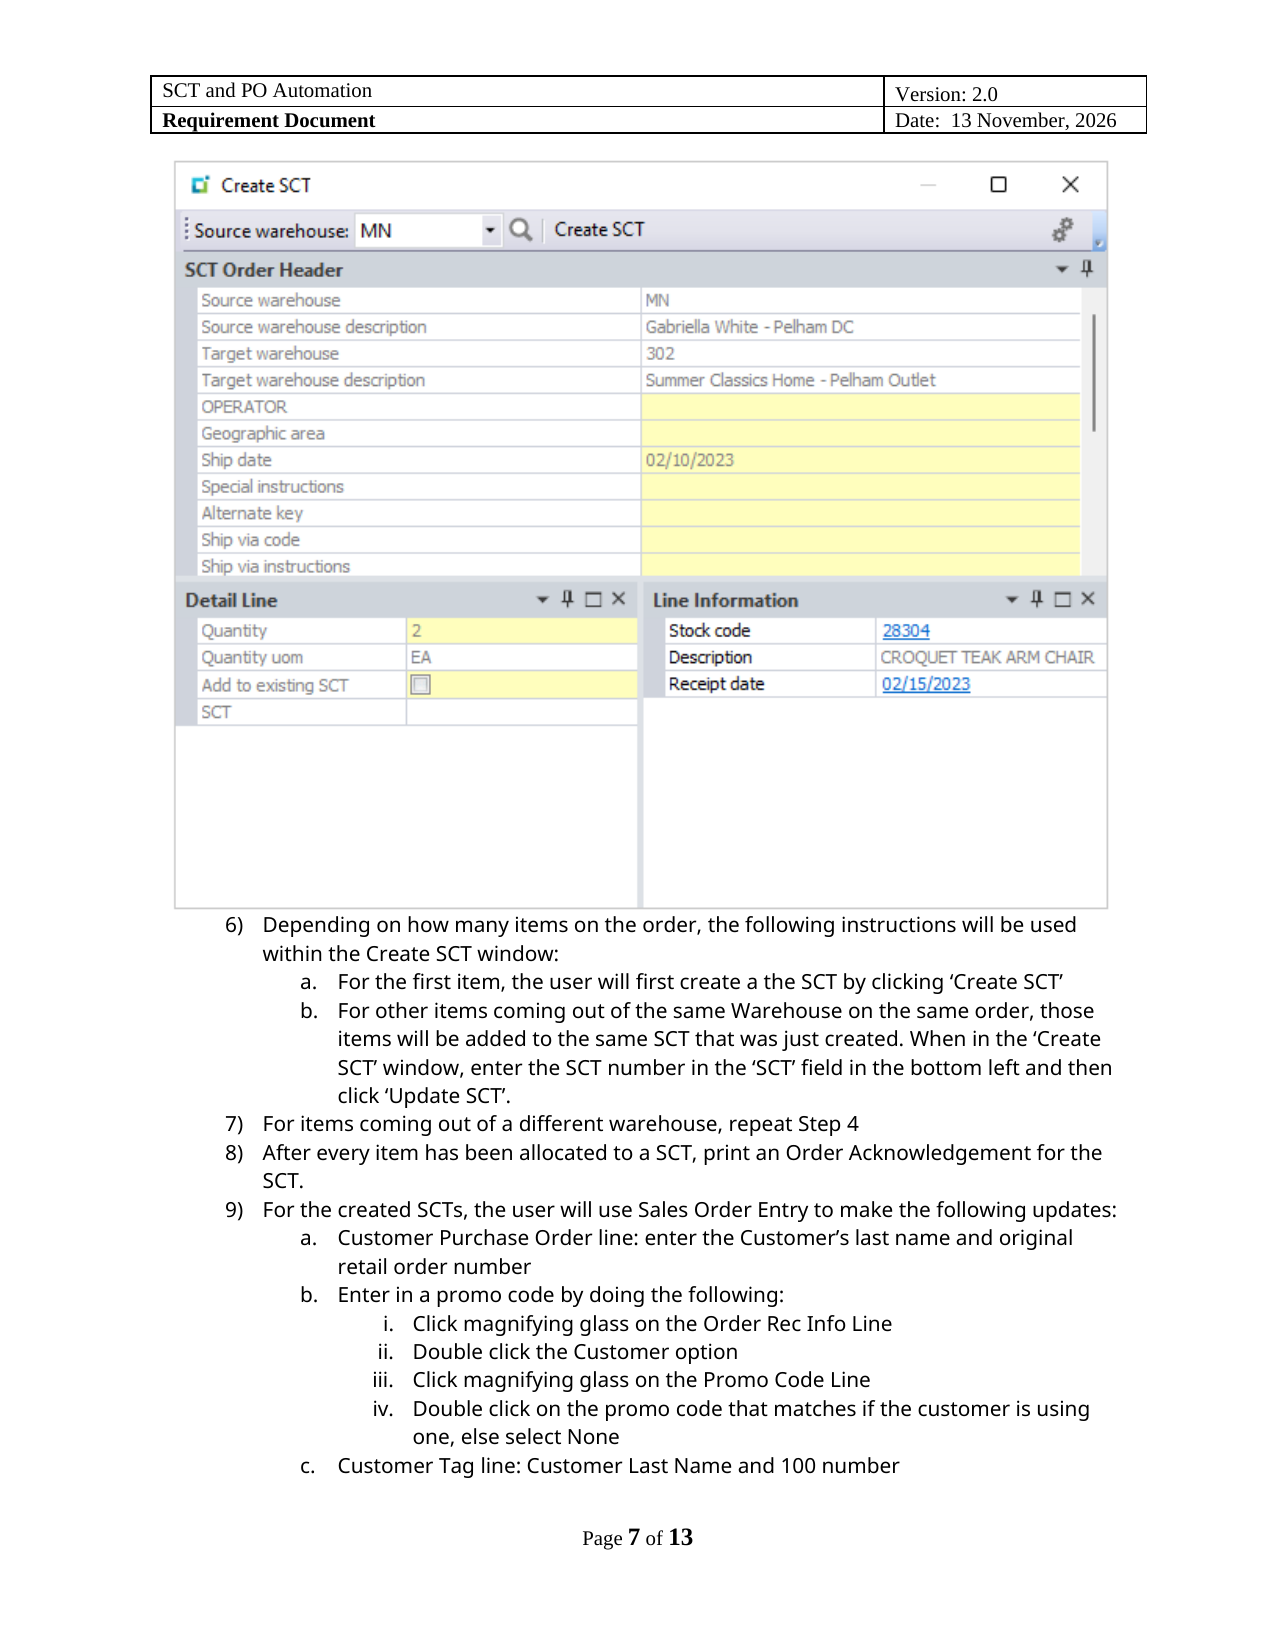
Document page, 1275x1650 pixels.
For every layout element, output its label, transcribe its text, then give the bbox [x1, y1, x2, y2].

list For the first item, the user will first create a the SCT by clicking ‘Create SCT’ [300, 967, 1125, 996]
list Enter in a promo code by doing the following: [300, 1280, 1125, 1309]
list Double click the Customer option [394, 1337, 1125, 1366]
list After every item has been allocated to a SCT, print an Order Acknowledgement for the SCT. [225, 1138, 1125, 1195]
list Click magnifying glass on the Order Rec Info Line [394, 1309, 1125, 1337]
list For items coming out of a different warehouse, repeat Step 4 [225, 1109, 1125, 1138]
list For the created SCTs, the user will use Sales Order Entry to make the following updates: [225, 1195, 1125, 1223]
picture [165, 158, 1110, 911]
list Double click on the promo code that matches if the customer is using one, else select None [394, 1394, 1125, 1451]
list Click magnifying glass on the Promo Code Line [394, 1366, 1125, 1394]
list Customer Tag line: Customer Last Name and 100 number [300, 1451, 1125, 1479]
list Depending on how many items on the order, the following instructions will be used within the Create SCT window: [225, 911, 1125, 967]
list Customer Purchase Order line: enter the Customer’s last name and original retail order number [300, 1223, 1125, 1280]
list For other items coming out of the same Warehouse on the same order, those items will be added to the same SCT that was just created. When in the ‘Create SCT’ window, enter the SCT number in the ‘SCT’ field in the bottom left and then click ‘Update SCT’. [300, 996, 1125, 1109]
